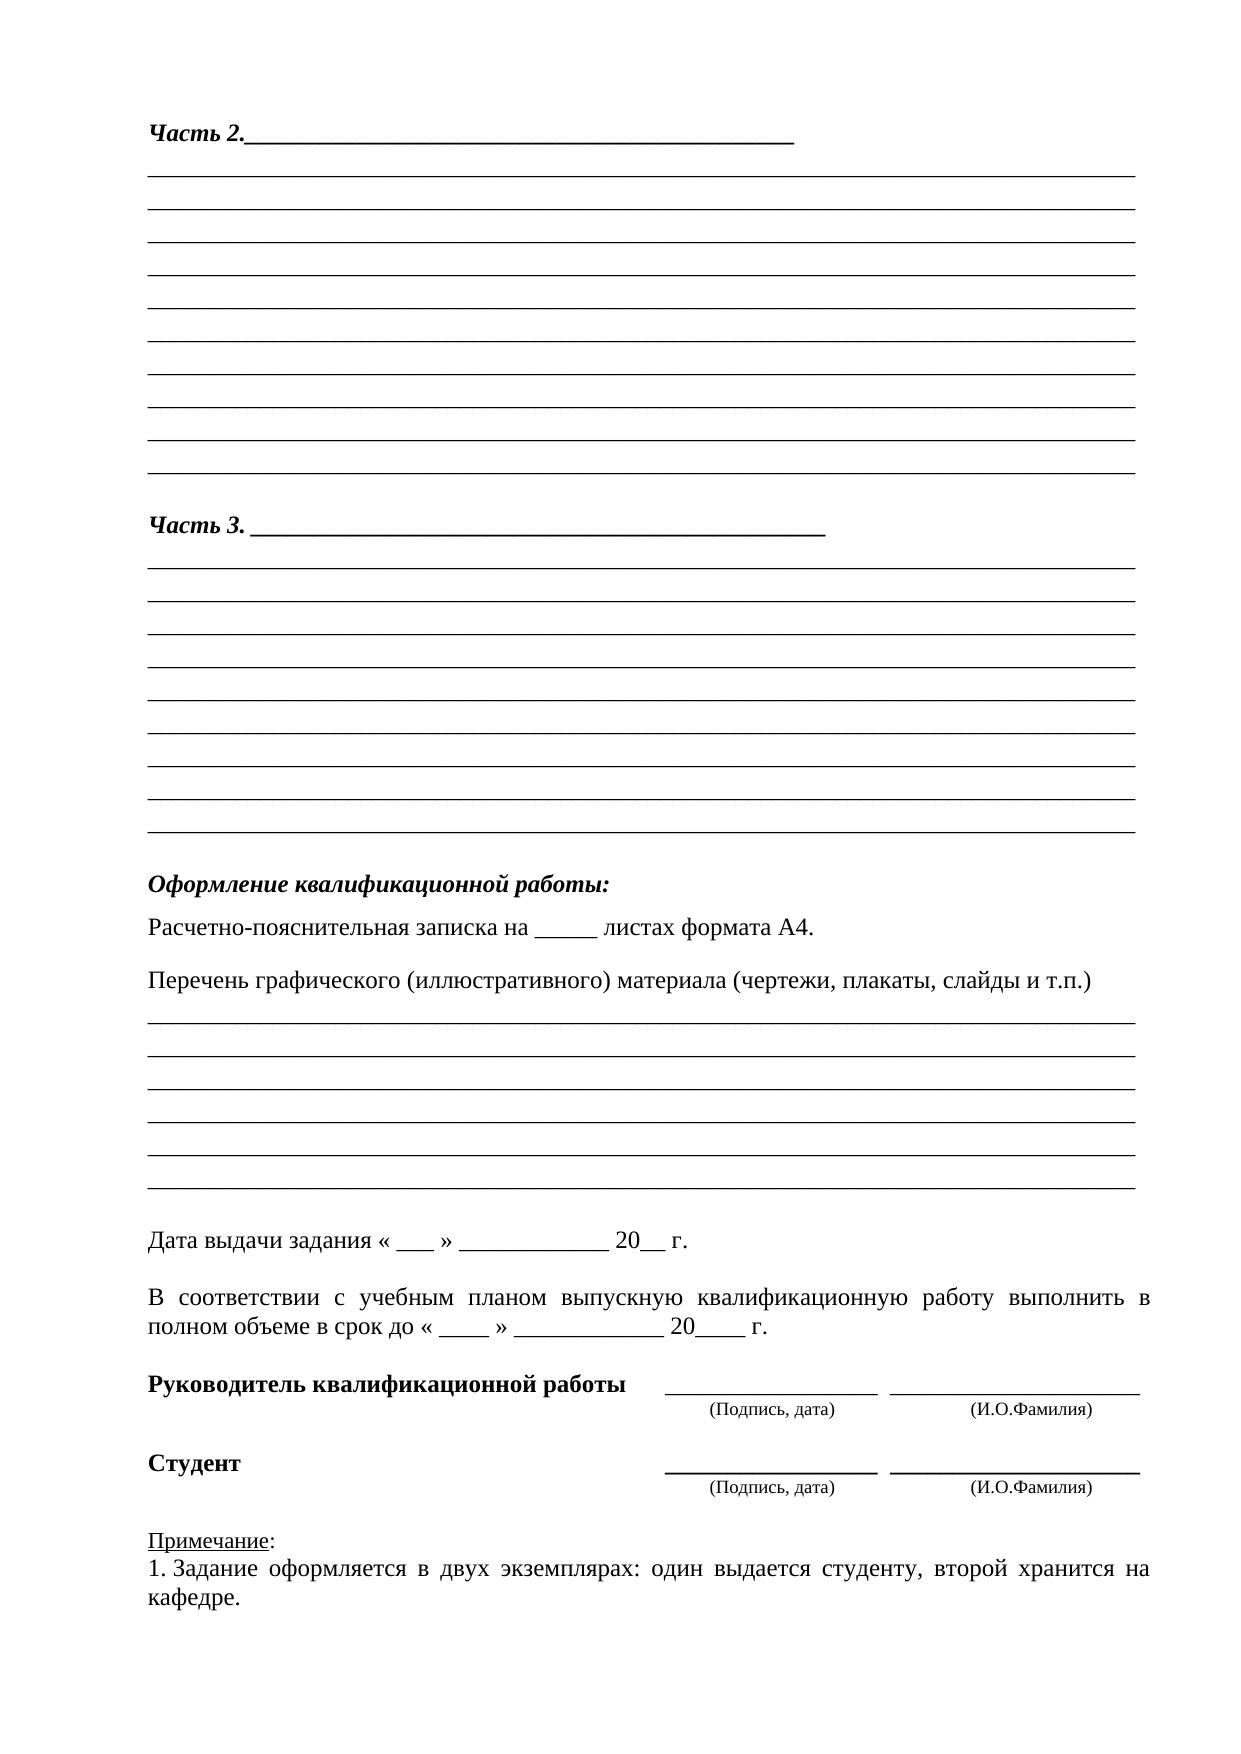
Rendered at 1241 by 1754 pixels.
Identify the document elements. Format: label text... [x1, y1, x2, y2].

text _______________________________________________________________________________ [148, 807, 1152, 836]
text Студент _________________ ____________________ [148, 1448, 1152, 1476]
text Дата выдачи задания « ___ » ____________ 20__ г. [148, 1225, 1152, 1254]
text Часть 3. ______________________________________________ [148, 510, 1152, 539]
text _______________________________________________________________________________ [148, 708, 1152, 737]
text _______________________________________________________________________________ [148, 1130, 1152, 1159]
text Перечень графического (иллюстративного) материала (чертежи, плакаты, слайды и т.п.) [148, 965, 1152, 994]
text Оформление квалификационной работы: [148, 869, 1152, 898]
text _______________________________________________________________________________ [148, 316, 1152, 345]
text _______________________________________________________________________________ [148, 1163, 1152, 1192]
text Часть 2.____________________________________________ [148, 118, 1152, 147]
text _______________________________________________________________________________ [148, 609, 1152, 638]
text Руководитель квалификационной работы _________________ ____________________ [148, 1369, 1152, 1397]
text _______________________________________________________________________________ [148, 741, 1152, 770]
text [148, 151, 1152, 180]
text _______________________________________________________________________________ [148, 1031, 1152, 1060]
text В соответствии с учебным планом выпускную квалификационную работу выполнить в полном объеме в срок до « ____ » ____________ 20____ г. [148, 1282, 1152, 1340]
text _______________________________________________________________________________ [148, 283, 1152, 312]
text _______________________________________________________________________________ [148, 1064, 1152, 1093]
text _______________________________________________________________________________ [148, 642, 1152, 671]
text Расчетно-пояснительная записка на _____ листах формата А4. [148, 912, 1152, 941]
text _______________________________________________________________________________ [148, 774, 1152, 803]
text _______________________________________________________________________________ [148, 382, 1152, 411]
text _______________________________________________________________________________ [148, 543, 1152, 572]
text _______________________________________________________________________________ [148, 576, 1152, 605]
text (Подпись, дата) (И.О.Фамилия) [148, 1397, 1093, 1419]
text _______________________________________________________________________________ [148, 998, 1152, 1027]
text 1. Задание оформляется в двух экземплярах: один выдается студенту, второй хранится на кафедре. [148, 1553, 1152, 1611]
text _______________________________________________________________________________ [148, 1097, 1152, 1126]
text _______________________________________________________________________________ [148, 415, 1152, 444]
text _______________________________________________________________________________ [148, 448, 1152, 477]
text _______________________________________________________________________________ [148, 250, 1152, 279]
text _______________________________________________________________________________ [148, 349, 1152, 378]
text (Подпись, дата) (И.О.Фамилия) [148, 1476, 1093, 1498]
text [148, 184, 1152, 213]
text _______________________________________________________________________________ [148, 675, 1152, 704]
text _______________________________________________________________________________ [148, 217, 1152, 246]
text Примечание: [148, 1527, 1152, 1553]
